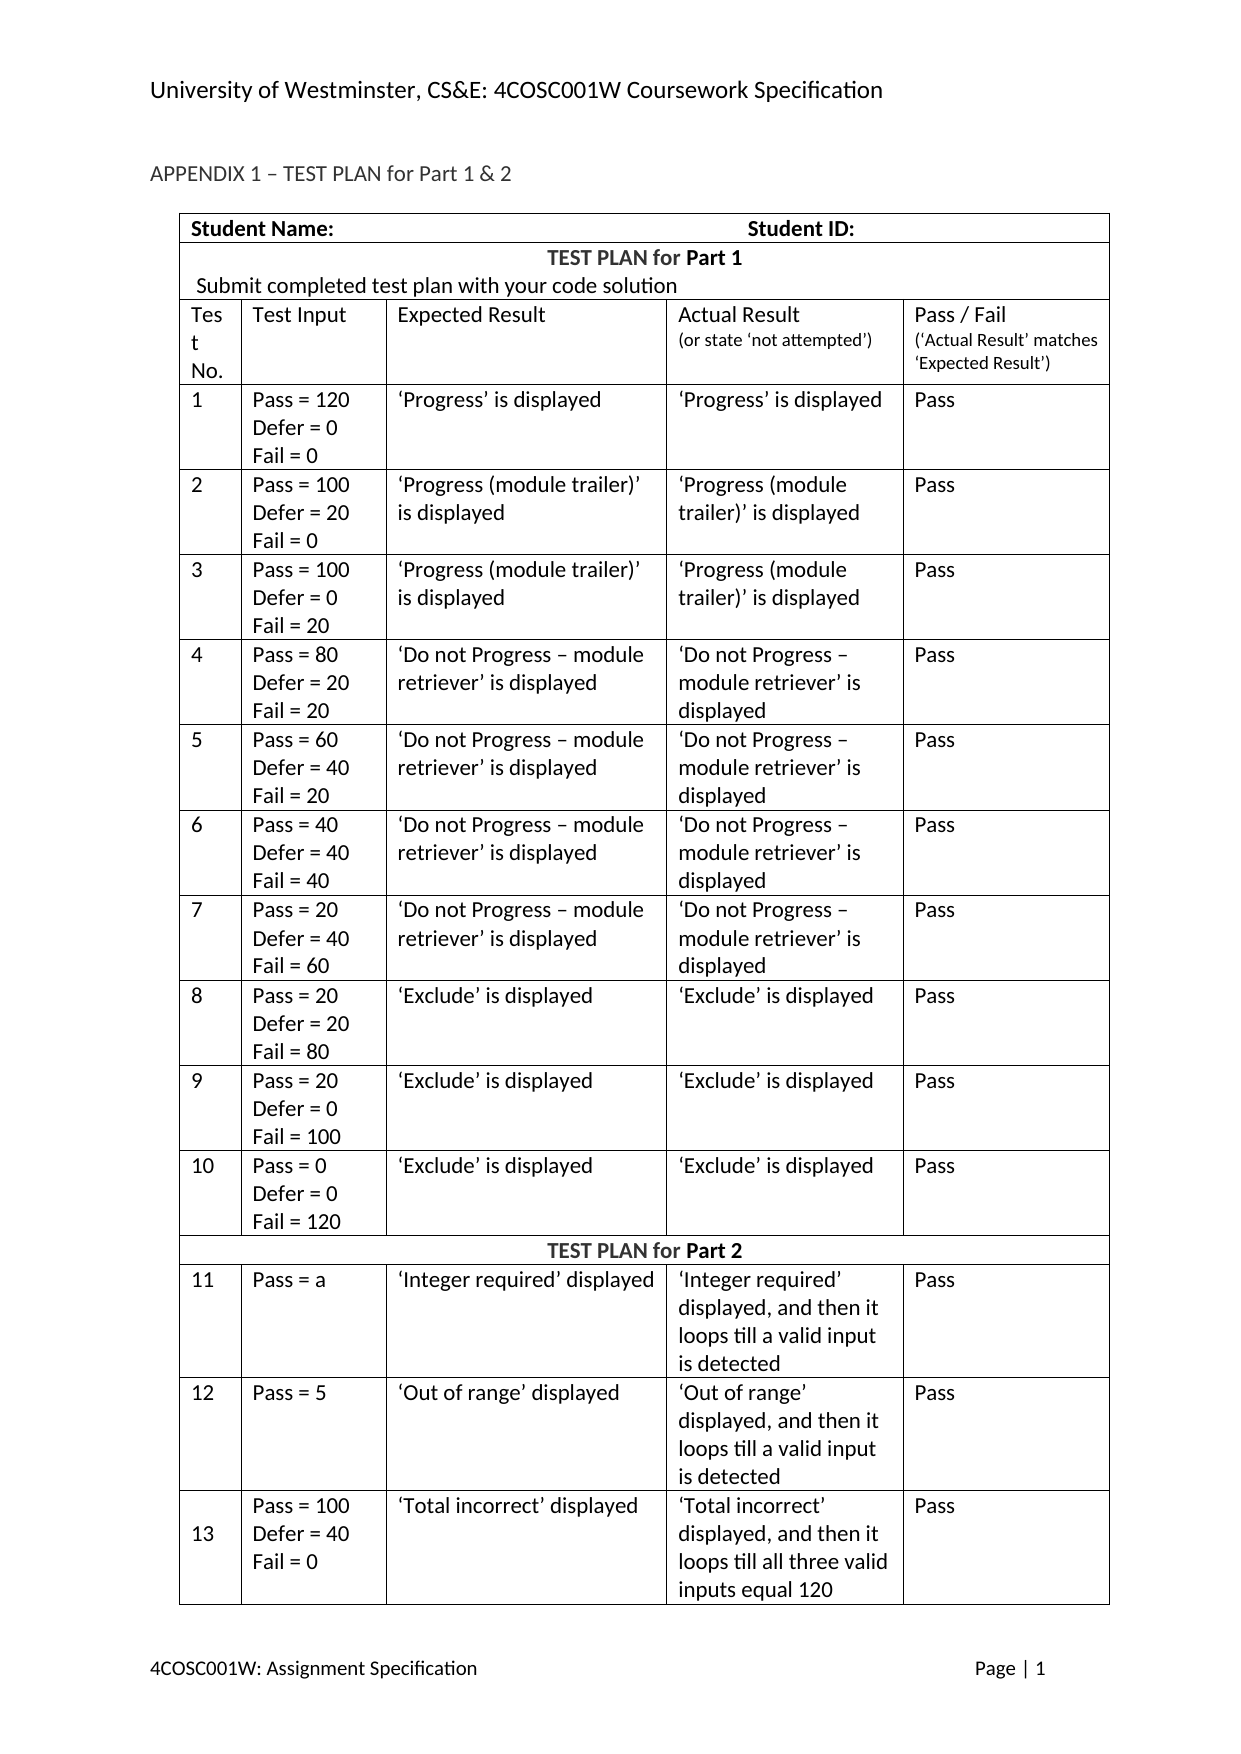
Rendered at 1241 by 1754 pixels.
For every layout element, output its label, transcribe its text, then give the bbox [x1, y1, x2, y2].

table_cell ‘Do not Progress – module retriever’ is displayed [667, 725, 903, 809]
table_cell TEST PLAN for Part 1 Submit completed test plan with your code solution [180, 243, 1109, 299]
table_cell Pass = 5 [242, 1378, 386, 1490]
table_cell Pass [904, 1265, 1109, 1377]
table_cell Pass = 60 Defer = 40 Fail = 20 [242, 725, 386, 809]
table_cell ‘Integer required’ displayed [387, 1265, 666, 1377]
table_cell ‘Progress (module trailer)’ is displayed [667, 555, 903, 639]
table_cell Pass [904, 470, 1109, 554]
table_cell Pass [904, 725, 1109, 809]
table_cell ‘Integer required’ displayed, and then it loops till a valid input is detected [667, 1265, 903, 1377]
table_cell Pass [904, 1378, 1109, 1490]
table_cell Test Input [242, 300, 386, 384]
table_cell Pass = 120 Defer = 0 Fail = 0 [242, 385, 386, 469]
table_cell ‘Progress’ is displayed [667, 385, 903, 469]
table_cell ‘Do not Progress – module retriever’ is displayed [387, 811, 666, 894]
table_cell Pass = 100 Defer = 0 Fail = 20 [242, 555, 386, 639]
table_cell ‘Do not Progress – module retriever’ is displayed [387, 896, 666, 980]
table_cell Pass = 100 Defer = 40 Fail = 0 [242, 1491, 386, 1603]
table_cell Expected Result [387, 300, 666, 384]
table_cell Test No. [180, 300, 241, 384]
table_cell Pass = 80 Defer = 20 Fail = 20 [242, 640, 386, 724]
table_cell Pass [904, 811, 1109, 894]
table_cell Pass [904, 981, 1109, 1065]
table_cell ‘Progress’ is displayed [387, 385, 666, 469]
table_cell ‘Do not Progress – module retriever’ is displayed [667, 640, 903, 724]
table_cell ‘Total incorrect’ displayed [387, 1491, 666, 1603]
table_cell ‘Do not Progress – module retriever’ is displayed [667, 896, 903, 980]
table_cell 9 [180, 1066, 241, 1150]
table_cell 5 [180, 725, 241, 809]
table_cell TEST PLAN for Part 2 [180, 1236, 1109, 1264]
table_cell Pass [904, 640, 1109, 724]
table_cell ‘Progress (module trailer)’ is displayed [387, 470, 666, 554]
table_cell 4 [180, 640, 241, 724]
table_cell 11 [180, 1265, 241, 1377]
table_cell ‘Exclude’ is displayed [387, 1066, 666, 1150]
table_cell 7 [180, 896, 241, 980]
table_cell Pass [904, 1491, 1109, 1603]
table_cell 13 [180, 1491, 241, 1603]
table_cell 1 [180, 385, 241, 469]
table_cell 10 [180, 1151, 241, 1235]
table_cell ‘Exclude’ is displayed [387, 981, 666, 1065]
table_cell Pass = 40 Defer = 40 Fail = 40 [242, 811, 386, 894]
table_cell 6 [180, 811, 241, 894]
table_cell ‘Do not Progress – module retriever’ is displayed [387, 640, 666, 724]
table_cell 2 [180, 470, 241, 554]
table_cell 8 [180, 981, 241, 1065]
table_cell ‘Total incorrect’ displayed, and then it loops till all three valid inputs equal 120 [667, 1491, 903, 1603]
table_cell ‘Do not Progress – module retriever’ is displayed [387, 725, 666, 809]
table_cell Pass [904, 385, 1109, 469]
table_cell Pass [904, 896, 1109, 980]
table_cell ‘Exclude’ is displayed [667, 1066, 903, 1150]
table_cell ‘Progress (module trailer)’ is displayed [667, 470, 903, 554]
table_cell Pass = 0 Defer = 0 Fail = 120 [242, 1151, 386, 1235]
table_cell Pass [904, 1066, 1109, 1150]
table_cell Pass = 100 Defer = 20 Fail = 0 [242, 470, 386, 554]
table_cell 12 [180, 1378, 241, 1490]
subtitle APPENDIX 1 – TEST PLAN for Part 1 & 2 [150, 159, 1090, 187]
table_header Student Name: Student ID: [180, 214, 1109, 242]
table_cell ‘Exclude’ is displayed [667, 1151, 903, 1235]
table_cell Actual Result (or state ‘not attempted’) [667, 300, 903, 384]
table_cell Pass [904, 555, 1109, 639]
table_cell ‘Exclude’ is displayed [387, 1151, 666, 1235]
table_cell Pass = 20 Defer = 0 Fail = 100 [242, 1066, 386, 1150]
table_cell 3 [180, 555, 241, 639]
table_cell Pass = 20 Defer = 20 Fail = 80 [242, 981, 386, 1065]
table_cell ‘Exclude’ is displayed [667, 981, 903, 1065]
table_cell ‘Do not Progress – module retriever’ is displayed [667, 811, 903, 894]
table_cell ‘Progress (module trailer)’ is displayed [387, 555, 666, 639]
table_cell ‘Out of range’ displayed, and then it loops till a valid input is detected [667, 1378, 903, 1490]
table_cell Pass = 20 Defer = 40 Fail = 60 [242, 896, 386, 980]
table_cell Pass / Fail (‘Actual Result’ matches ‘Expected Result’) [904, 300, 1109, 384]
table_cell ‘Out of range’ displayed [387, 1378, 666, 1490]
table_cell Pass = a [242, 1265, 386, 1377]
table_cell Pass [904, 1151, 1109, 1235]
